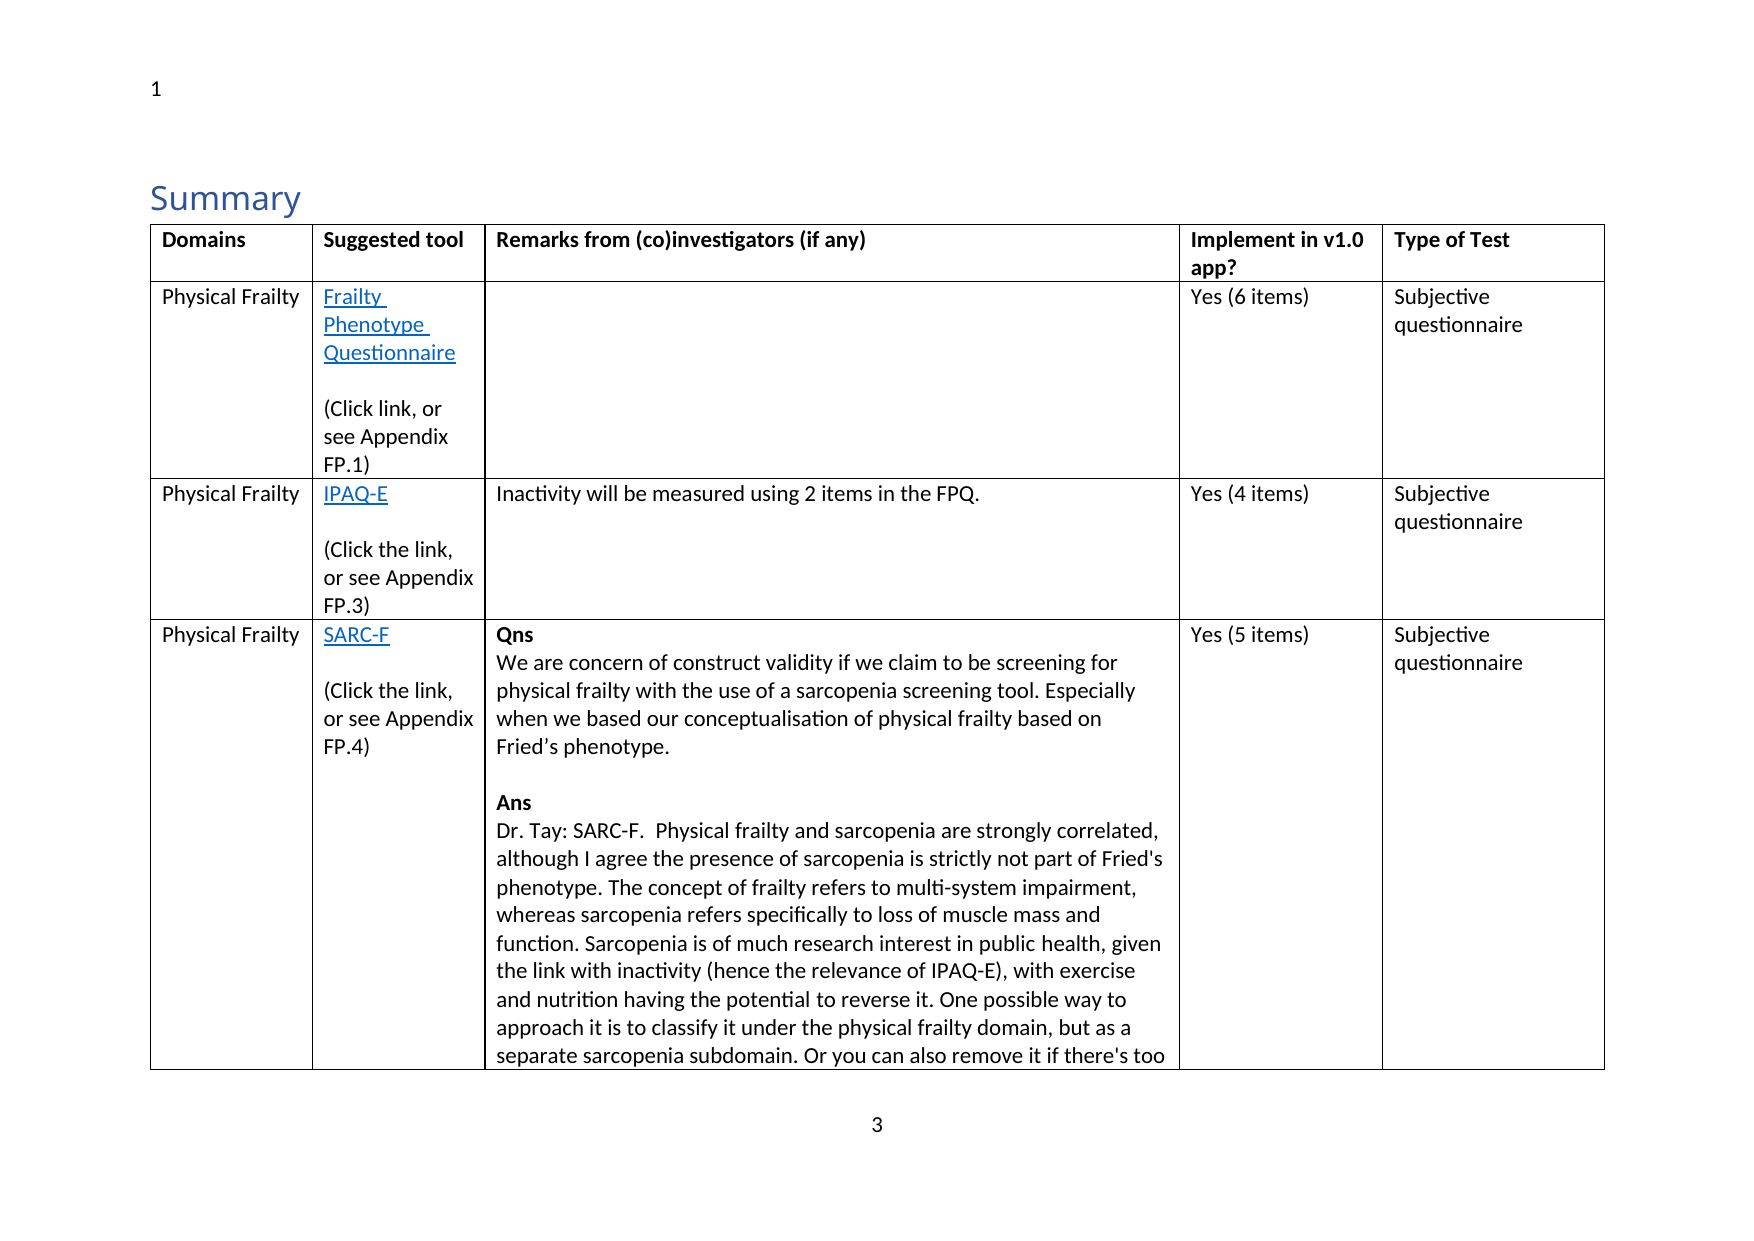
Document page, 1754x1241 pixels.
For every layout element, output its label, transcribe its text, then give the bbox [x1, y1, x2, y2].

table_cell Subjective questionnaire [1383, 282, 1604, 478]
table_cell Physical Frailty [151, 479, 312, 619]
table_cell Yes (4 items) [1180, 479, 1382, 619]
table_header Type of Test [1383, 225, 1604, 281]
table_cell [1383, 620, 1604, 1069]
table_header Domains [151, 225, 312, 281]
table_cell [486, 620, 1179, 1069]
table_cell Physical Frailty [151, 282, 312, 478]
table_cell IPAQ-E (Click the link, or see Appendix FP.3) [313, 479, 484, 619]
table_cell Subjective questionnaire [1383, 479, 1604, 619]
table_cell Inactivity will be measured using 2 items in the FPQ. [486, 479, 1179, 619]
table_cell Yes (5 items) [1180, 620, 1382, 1069]
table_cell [313, 620, 484, 1069]
table_header Implement in v1.0 app? [1180, 225, 1382, 281]
table_header Remarks from (co)investigators (if any) [486, 225, 1179, 281]
table_cell Frailty Phenotype Questionnaire (Click link, or see Appendix FP.1) [313, 282, 484, 478]
table_cell Physical Frailty [151, 620, 312, 1069]
table_cell Yes (6 items) [1180, 282, 1382, 478]
subtitle Summary [150, 175, 1604, 220]
table_header Suggested tool [313, 225, 484, 281]
table_cell [486, 282, 1179, 478]
